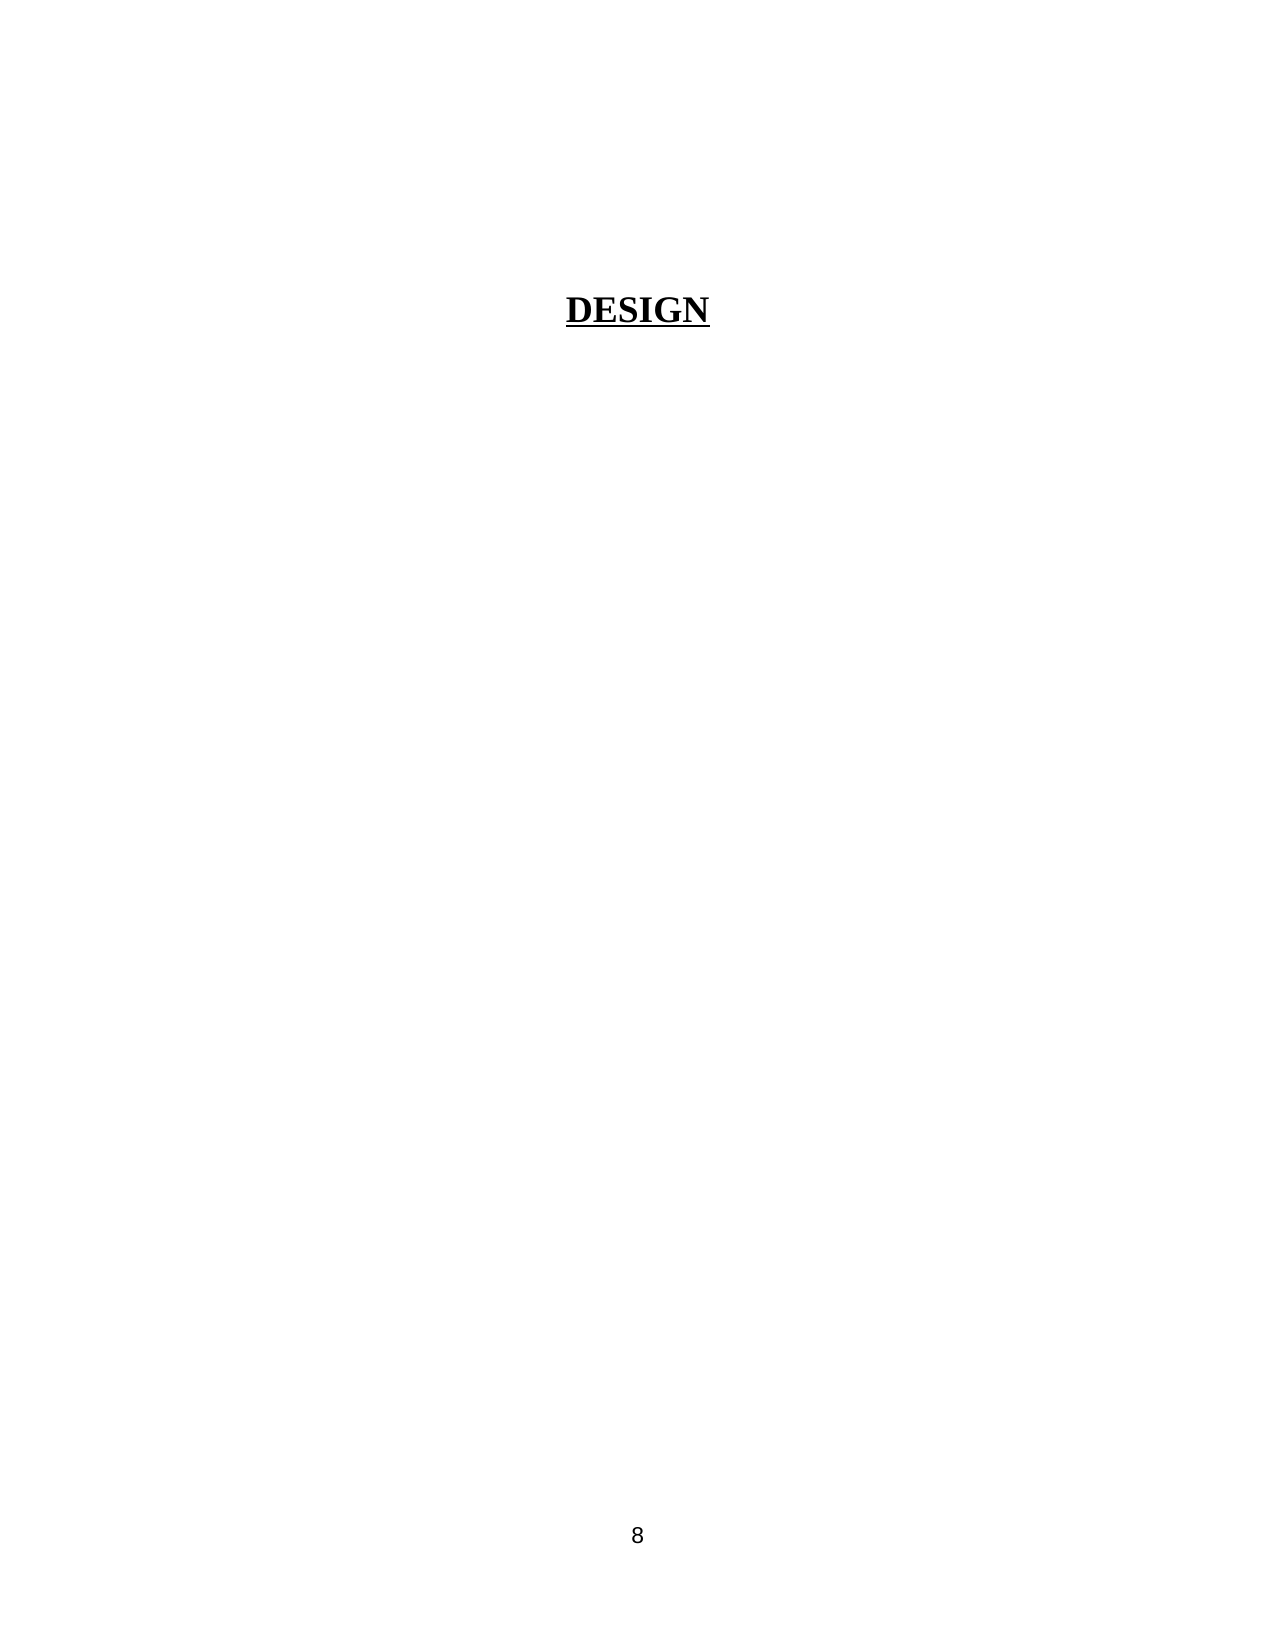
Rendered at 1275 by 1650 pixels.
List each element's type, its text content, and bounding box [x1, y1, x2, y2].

text DESIGN [150, 288, 1125, 331]
